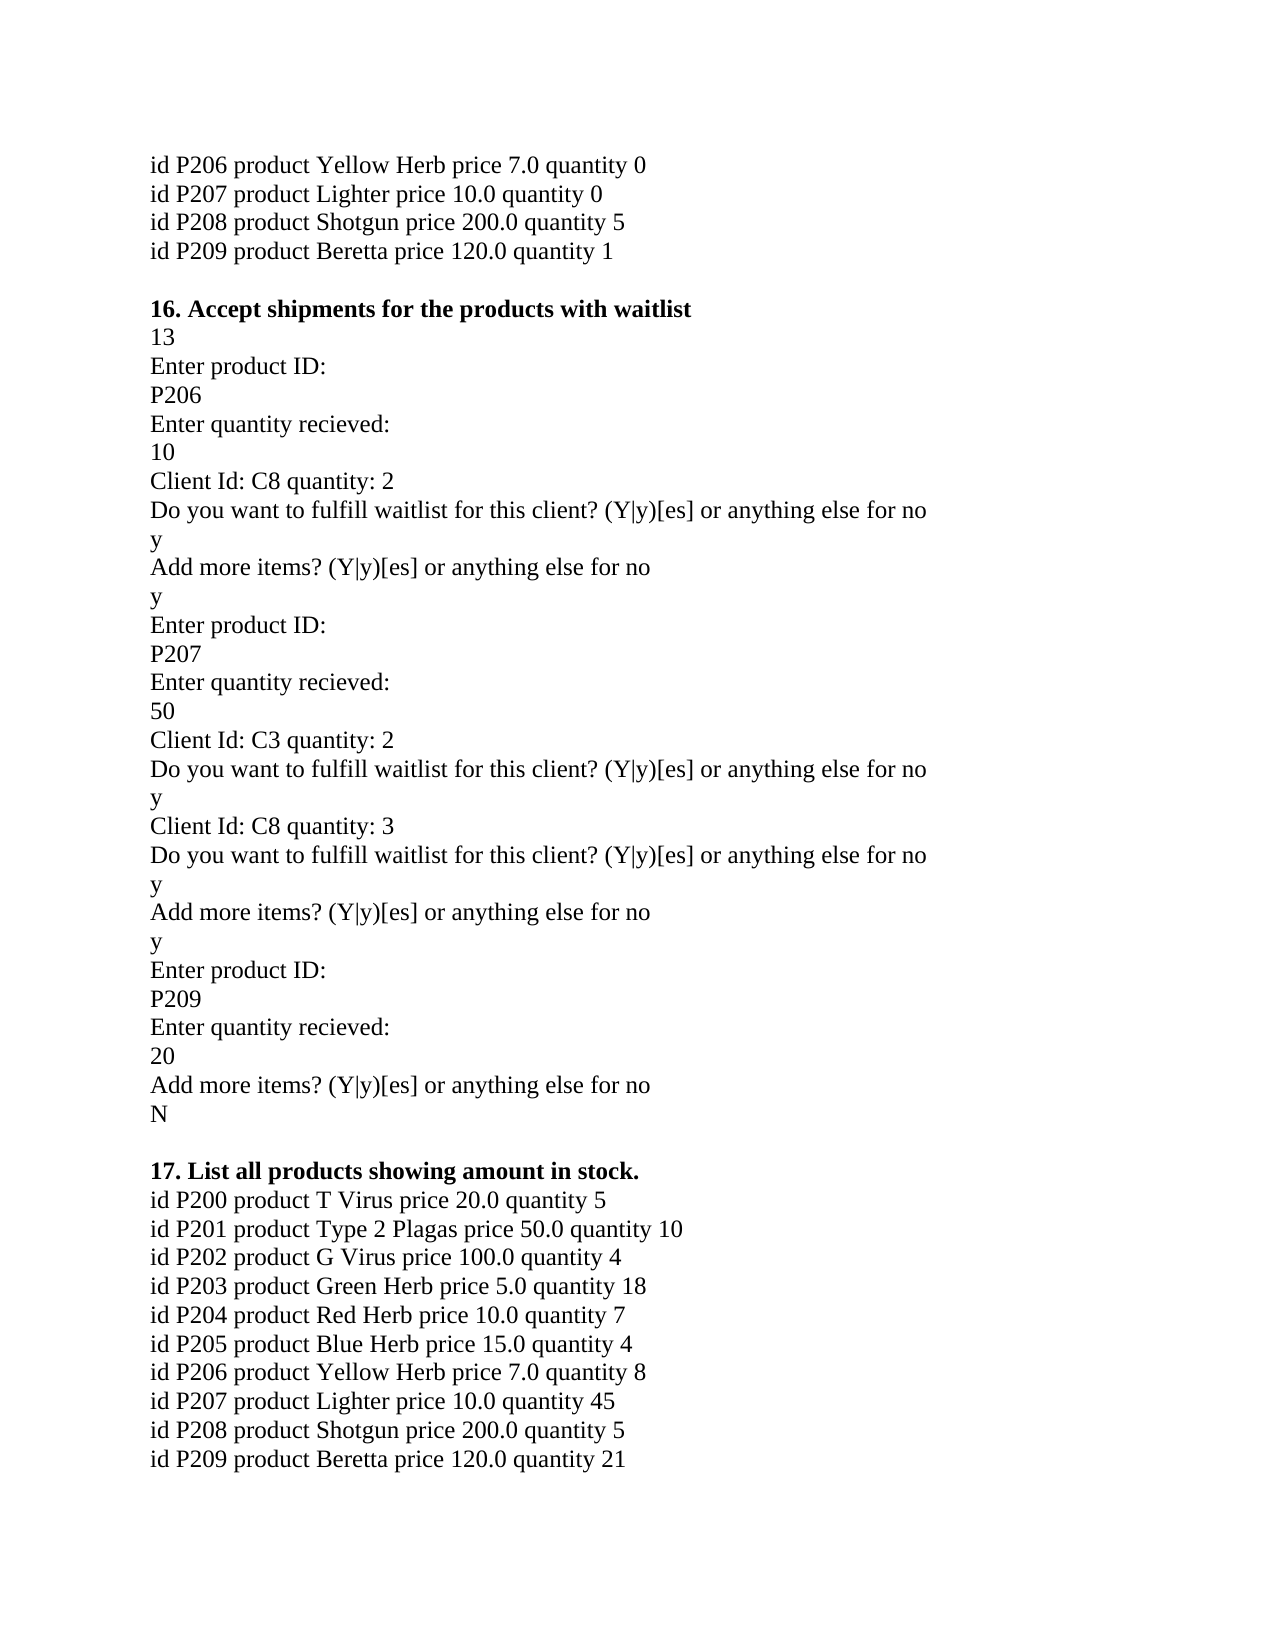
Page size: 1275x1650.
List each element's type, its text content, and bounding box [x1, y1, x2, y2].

text Client Id: C8 quantity: 2 [150, 466, 1125, 495]
text Enter quantity recieved: [150, 667, 1125, 696]
text id P200 product T Virus price 20.0 quantity 5 [150, 1185, 1125, 1214]
text 16. Accept shipments for the products with waitlist [150, 294, 1125, 322]
text Enter quantity recieved: [150, 1012, 1125, 1041]
text id P209 product Beretta price 120.0 quantity 21 [150, 1444, 1125, 1472]
text id P208 product Shotgun price 200.0 quantity 5 [150, 1415, 1125, 1444]
text P206 [150, 380, 1125, 409]
text id P204 product Red Herb price 10.0 quantity 7 [150, 1300, 1125, 1329]
text Enter product ID: [150, 610, 1125, 639]
text P207 [150, 639, 1125, 667]
text y [150, 581, 1125, 610]
text id P202 product G Virus price 100.0 quantity 4 [150, 1242, 1125, 1271]
text y [150, 524, 1125, 552]
text Add more items? (Y|y)[es] or anything else for no [150, 1070, 1125, 1099]
text Client Id: C3 quantity: 2 [150, 725, 1125, 754]
text Add more items? (Y|y)[es] or anything else for no [150, 552, 1125, 581]
text Enter product ID: [150, 955, 1125, 984]
text id P207 product Lighter price 10.0 quantity 0 [150, 179, 1125, 207]
text id P207 product Lighter price 10.0 quantity 45 [150, 1386, 1125, 1415]
text 13 [150, 322, 1125, 351]
text Do you want to fulfill waitlist for this client? (Y|y)[es] or anything else for no [150, 754, 1125, 782]
text 50 [150, 696, 1125, 725]
text 20 [150, 1041, 1125, 1070]
text 17. List all products showing amount in stock. [150, 1156, 1125, 1185]
text Client Id: C8 quantity: 3 [150, 811, 1125, 840]
text Do you want to fulfill waitlist for this client? (Y|y)[es] or anything else for no [150, 495, 1125, 524]
text Enter product ID: [150, 351, 1125, 380]
text id P205 product Blue Herb price 15.0 quantity 4 [150, 1329, 1125, 1357]
text y [150, 869, 1125, 897]
text y [150, 782, 1125, 811]
text id P201 product Type 2 Plagas price 50.0 quantity 10 [150, 1214, 1125, 1242]
text Do you want to fulfill waitlist for this client? (Y|y)[es] or anything else for no [150, 840, 1125, 869]
text P209 [150, 984, 1125, 1012]
text Enter quantity recieved: [150, 409, 1125, 437]
text y [150, 926, 1125, 955]
text 10 [150, 437, 1125, 466]
text id P209 product Beretta price 120.0 quantity 1 [150, 236, 1125, 265]
text id P206 product Yellow Herb price 7.0 quantity 0 [150, 150, 1125, 179]
text id P206 product Yellow Herb price 7.0 quantity 8 [150, 1357, 1125, 1386]
text id P208 product Shotgun price 200.0 quantity 5 [150, 207, 1125, 236]
text Add more items? (Y|y)[es] or anything else for no [150, 897, 1125, 926]
text N [150, 1099, 1125, 1127]
text id P203 product Green Herb price 5.0 quantity 18 [150, 1271, 1125, 1300]
